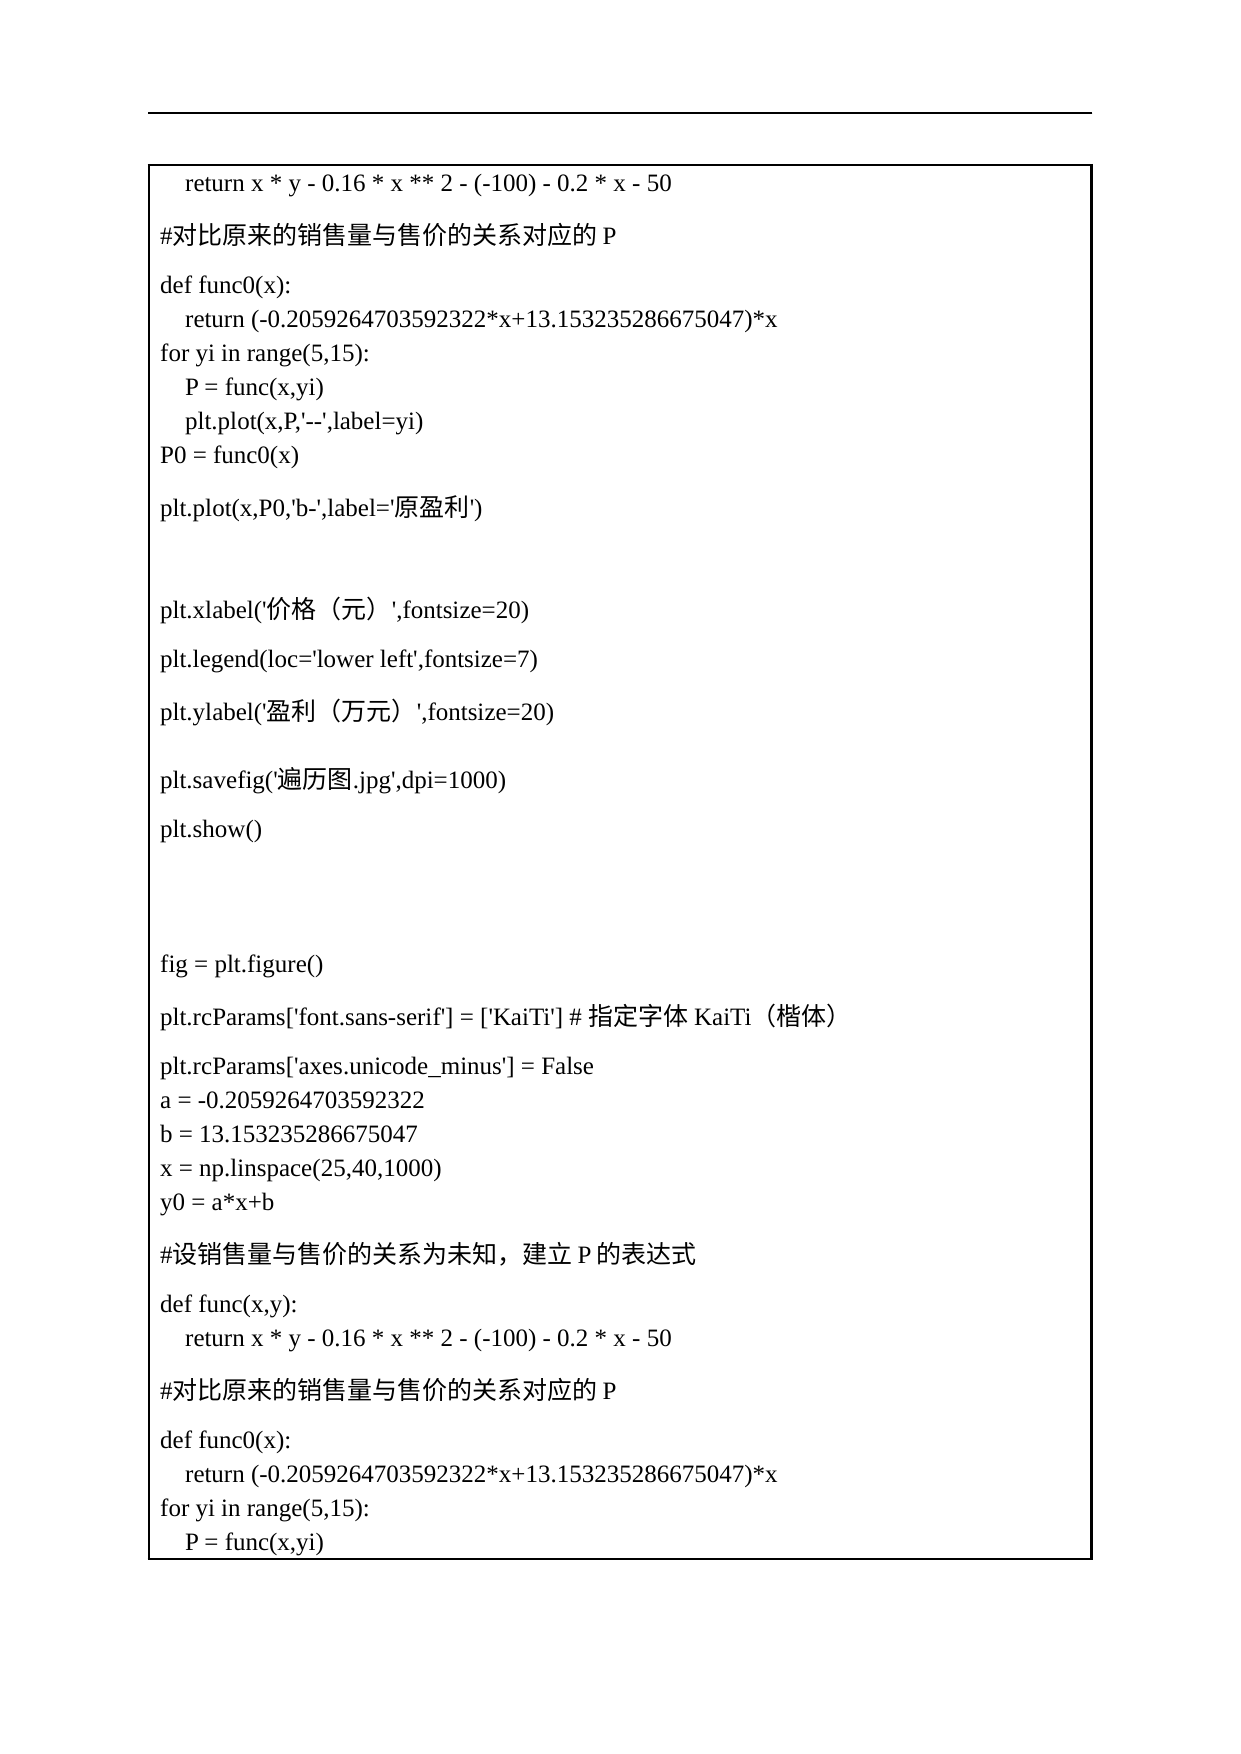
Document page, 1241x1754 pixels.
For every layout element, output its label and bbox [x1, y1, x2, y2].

table_cell [150, 166, 1090, 1558]
